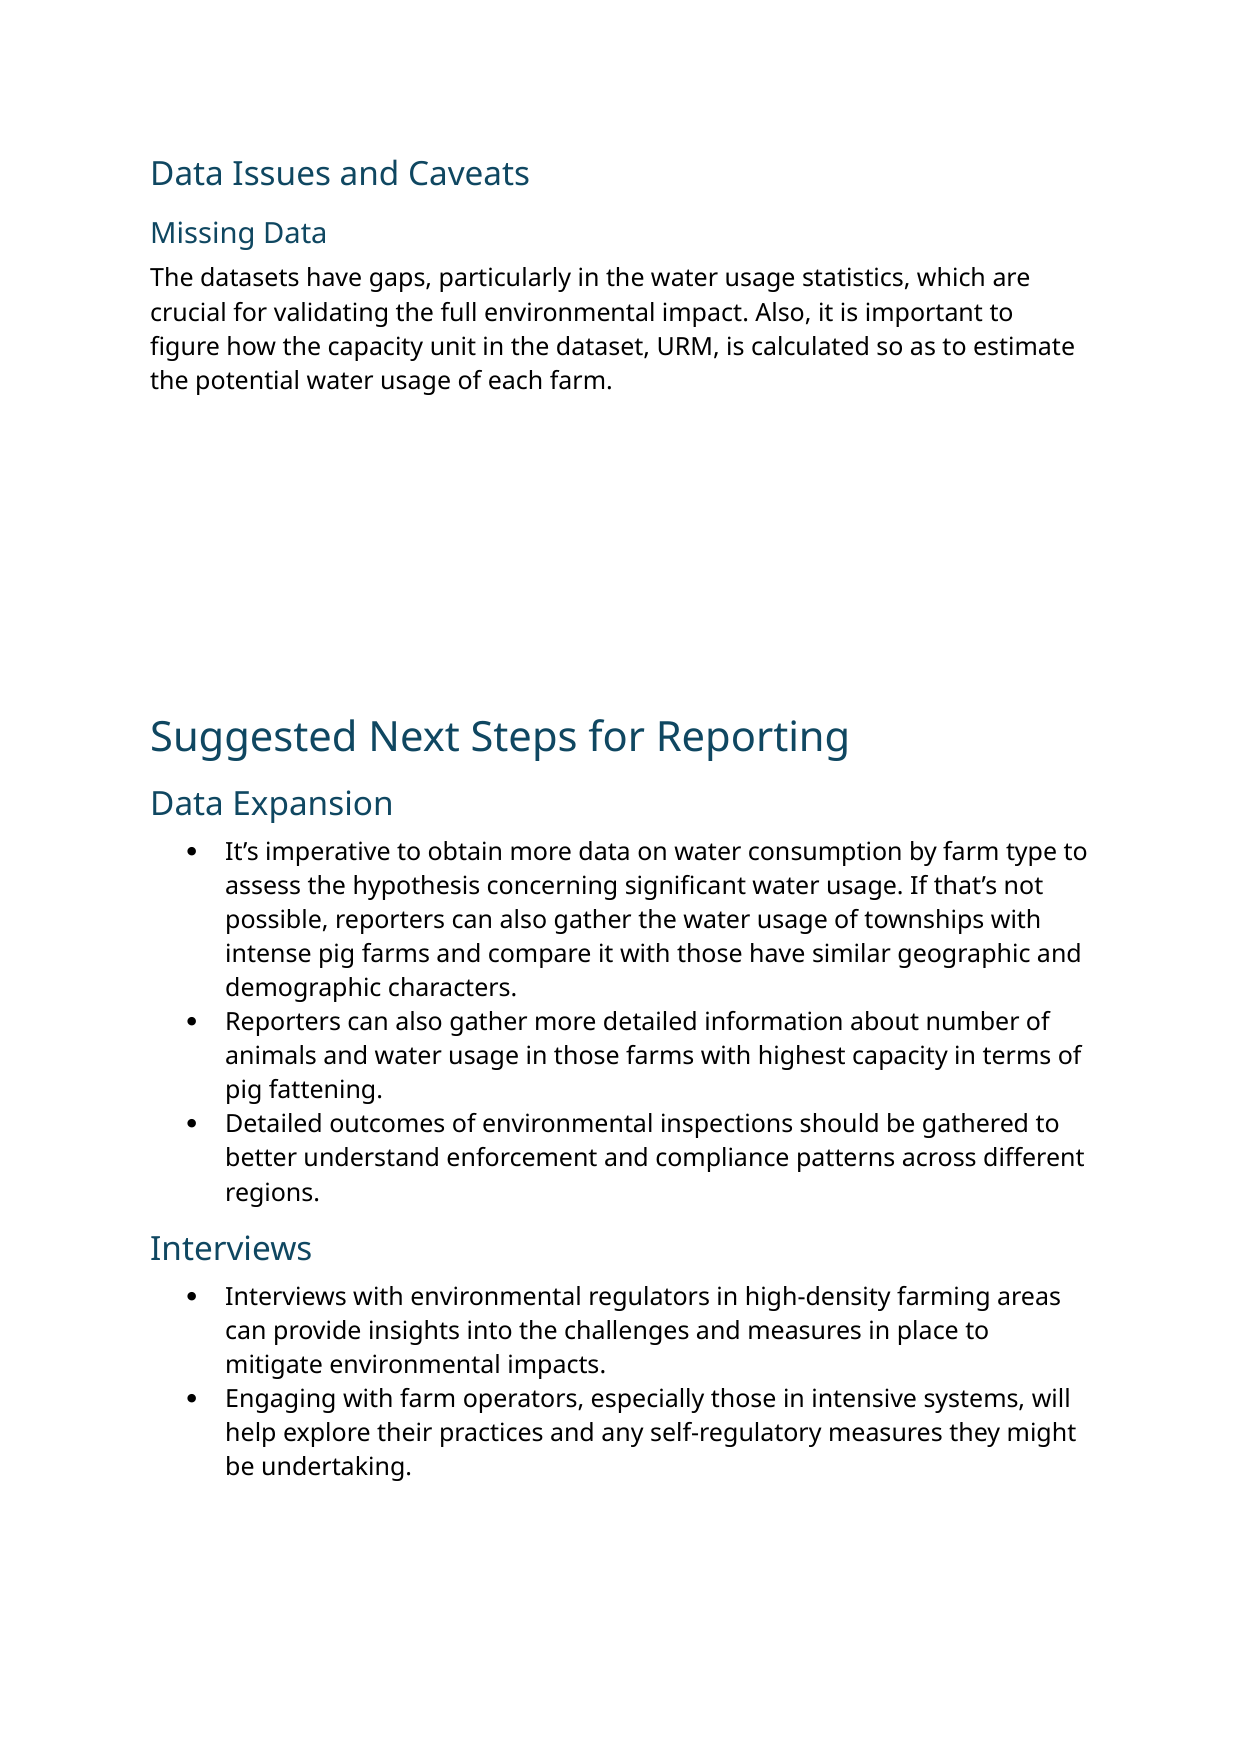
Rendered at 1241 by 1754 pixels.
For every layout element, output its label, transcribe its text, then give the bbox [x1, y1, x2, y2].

subtitle Interviews [150, 1225, 1090, 1270]
subtitle Data Issues and Caveats [150, 150, 1090, 195]
subtitle Suggested Next Steps for Reporting [150, 706, 1090, 763]
list Reporters can also gather more detailed information about number of animals and water usage in those farms with highest capacity in terms of pig fattening. [187, 1004, 1090, 1106]
list Engaging with farm operators, especially those in intensive systems, will help explore their practices and any self-regulatory measures they might be undertaking. [187, 1381, 1090, 1483]
subtitle Missing Data [150, 212, 1090, 252]
list Interviews with environmental regulators in high-density farming areas can provide insights into the challenges and measures in place to mitigate environmental impacts. [187, 1279, 1090, 1381]
text The datasets have gaps, particularly in the water usage statistics, which are crucial for validating the full environmental impact. Also, it is important to figure how the capacity unit in the dataset, URM, is calculated so as to estimate the potential water usage of each farm. [150, 260, 1090, 396]
list Detailed outcomes of environmental inspections should be gathered to better understand enforcement and compliance patterns across different regions. [187, 1106, 1090, 1208]
list It’s imperative to obtain more data on water consumption by farm type to assess the hypothesis concerning significant water usage. If that’s not possible, reporters can also gather the water usage of townships with intense pig farms and compare it with those have similar geographic and demographic characters. [187, 833, 1090, 1004]
subtitle Data Expansion [150, 780, 1090, 825]
